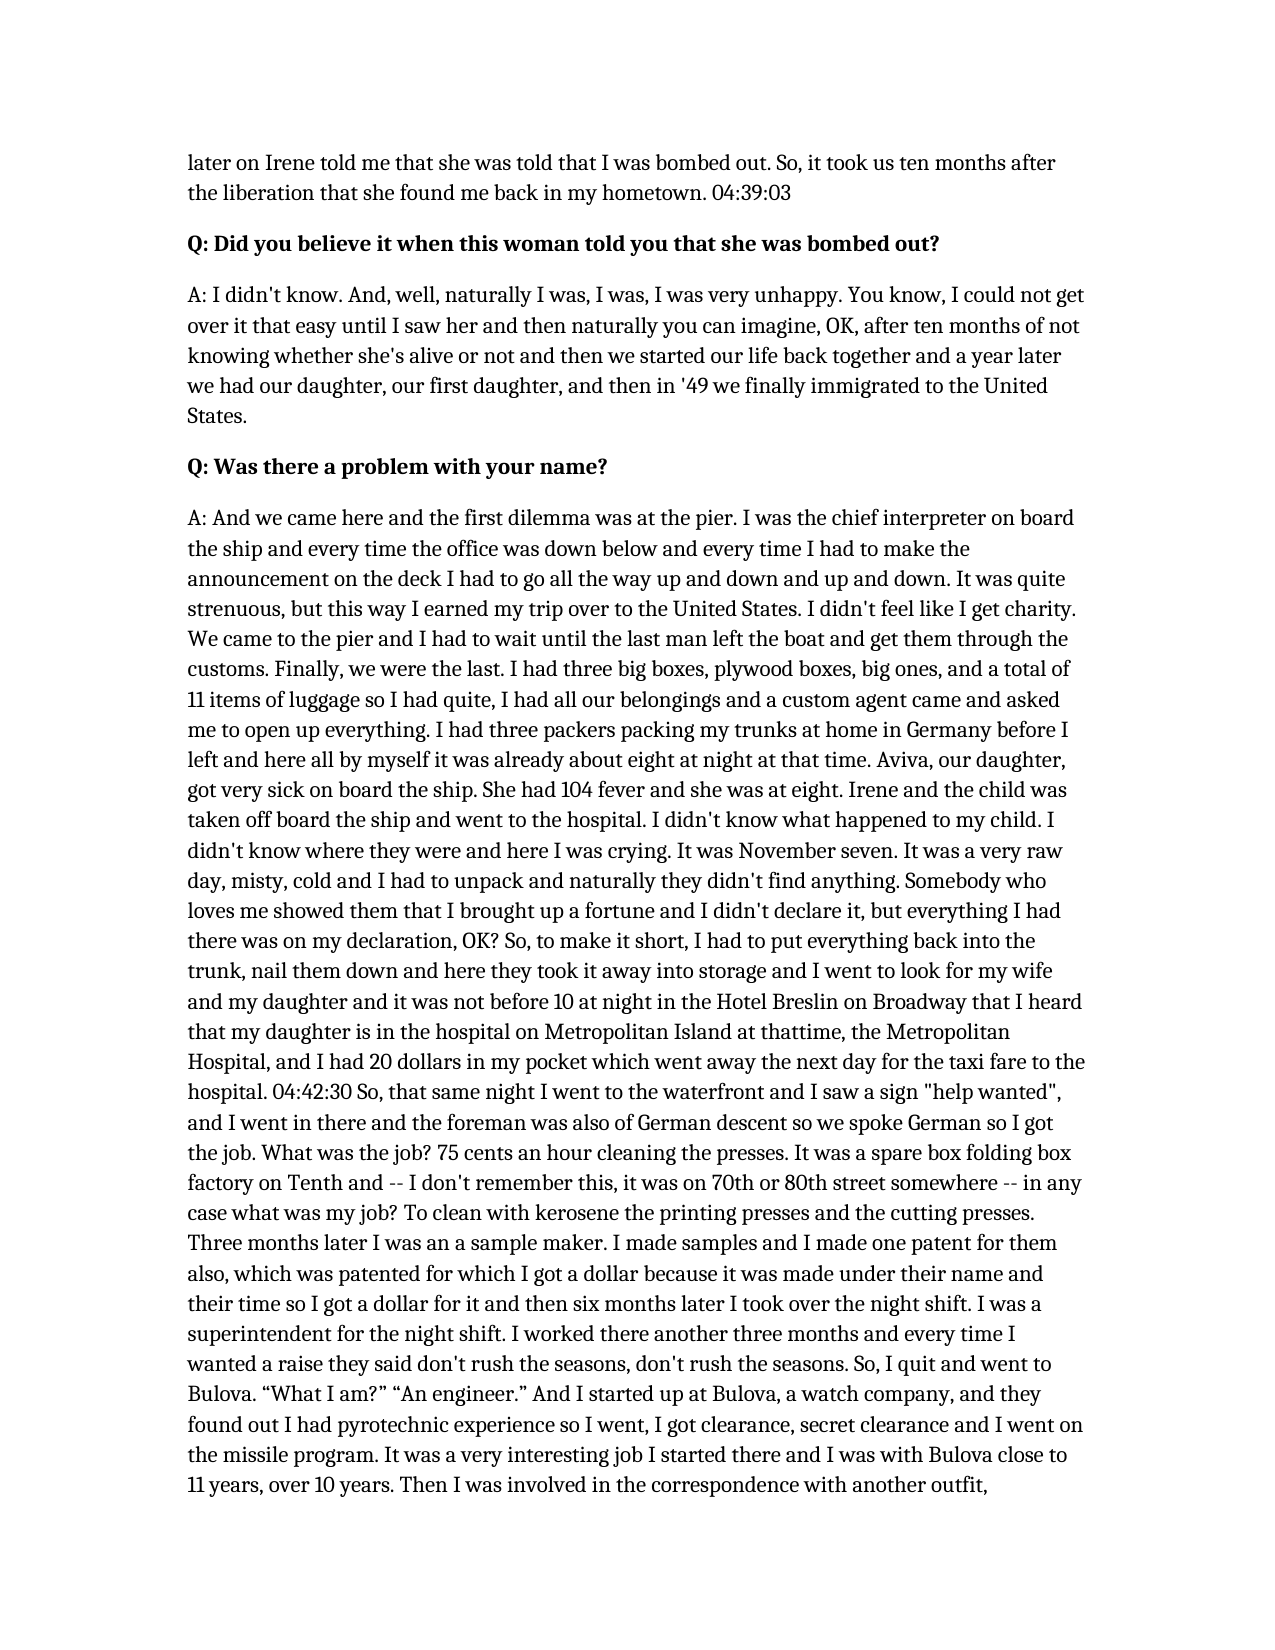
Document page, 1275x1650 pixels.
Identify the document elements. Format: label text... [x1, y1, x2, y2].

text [187, 505, 1087, 1498]
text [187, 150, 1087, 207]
text A: I didn't know. And, well, naturally I was, I was, I was very unhappy. You know, I could not get over it that easy until I saw her and then naturally you can imagine, OK, after ten months of not knowing whether she's alive or not and then we started our life back together and a year later we had our daughter, our first daughter, and then in '49 we finally immigrated to the United States. [187, 282, 1087, 429]
text Q: Was there a problem with your name? [187, 454, 1087, 481]
text Q: Did you believe it when this woman told you that she was bombed out? [187, 231, 1087, 258]
